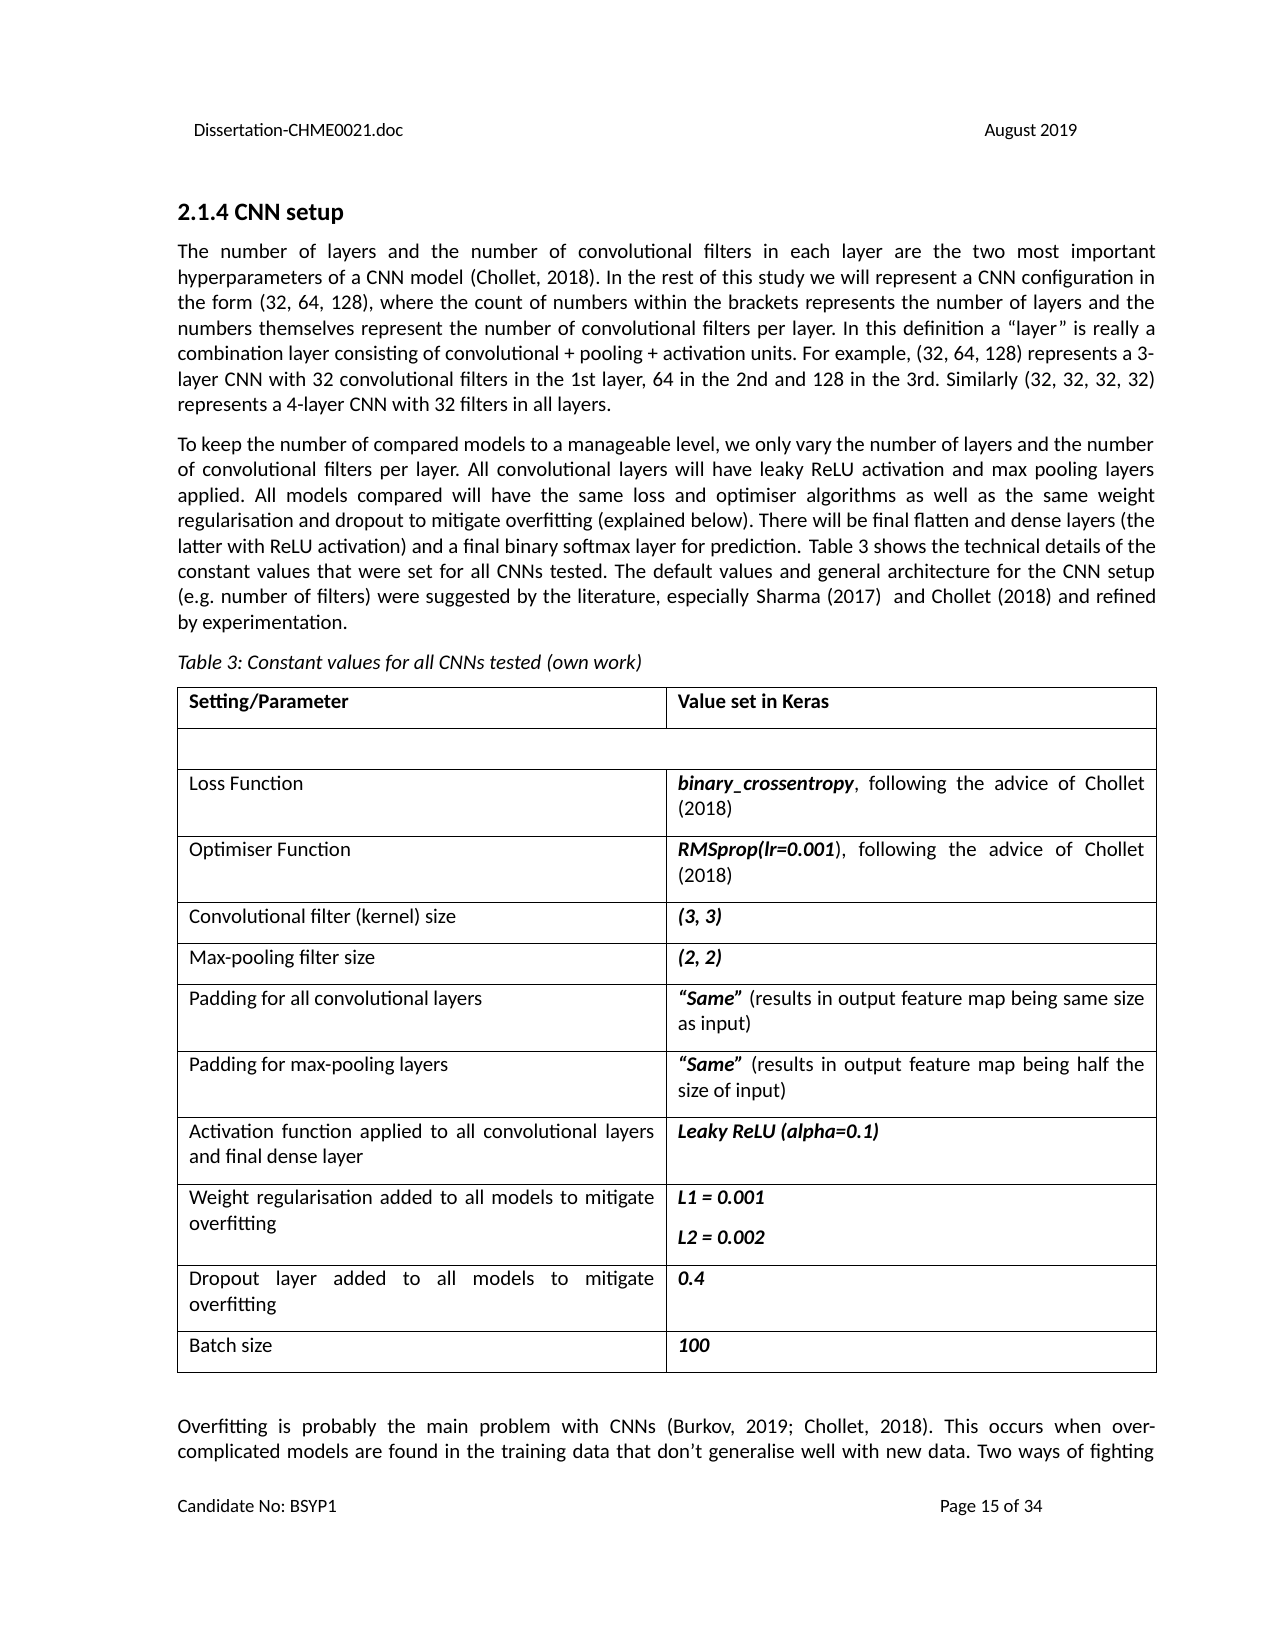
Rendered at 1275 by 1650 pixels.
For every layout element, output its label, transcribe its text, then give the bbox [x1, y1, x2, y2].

table_cell Optimiser Function [178, 837, 666, 902]
table_cell Leaky ReLU (alpha=0.1) [667, 1118, 1156, 1183]
table_cell Weight regularisation added to all models to mitigate overfitting [178, 1185, 666, 1264]
table_cell Loss Function [178, 770, 666, 836]
table_cell Activation function applied to all convolutional layers and final dense layer [178, 1118, 666, 1183]
table_cell L1 = 0.001 L2 = 0.002 [667, 1185, 1156, 1264]
table_header Setting/Parameter [178, 688, 666, 728]
table_cell (2, 2) [667, 944, 1156, 984]
text The number of layers and the number of convolutional filters in each layer are the two most important hyperparameters of a CNN model (Chollet, 2018). In the rest of this study we will represent a CNN configuration in the form (32, 64, 128), where the count of numbers within the brackets represents the number of layers and the numbers themselves represent the number of convolutional filters per layer. In this definition a “layer” is really a combination layer consisting of convolutional + pooling + activation units. For example, (32, 64, 128) represents a 3-layer CNN with 32 convolutional filters in the 1st layer, 64 in the 2nd and 128 in the 3rd. Similarly (32, 32, 32, 32) represents a 4-layer CNN with 32 filters in all layers. [177, 239, 1157, 417]
table_cell 0.4 [667, 1266, 1156, 1331]
table_cell 100 [667, 1332, 1156, 1372]
table_cell binary_crossentropy, following the advice of Chollet (2018) [667, 770, 1156, 836]
table_cell Dropout layer added to all models to mitigate overfitting [178, 1266, 666, 1331]
table_cell Max-pooling filter size [178, 944, 666, 984]
table_cell “Same” (results in output feature map being same size as input) [667, 985, 1156, 1051]
table_cell Padding for all convolutional layers [178, 985, 666, 1051]
text Table 3: Constant values for all CNNs tested (own work) [177, 649, 1157, 674]
table_cell [178, 729, 1156, 769]
subtitle 2.1.4 CNN setup [177, 196, 1157, 226]
table_cell “Same” (results in output feature map being half the size of input) [667, 1052, 1156, 1117]
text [177, 1413, 1157, 1464]
table_cell Padding for max-pooling layers [178, 1052, 666, 1117]
text To keep the number of compared models to a manageable level, we only vary the number of layers and the number of convolutional filters per layer. All convolutional layers will have leaky ReLU activation and max pooling layers applied. All models compared will have the same loss and optimiser algorithms as well as the same weight regularisation and dropout to mitigate overfitting (explained below). There will be final flatten and dense layers (the latter with ReLU activation) and a final binary softmax layer for prediction. Table 3 shows the technical details of the constant values that were set for all CNNs tested. The default values and general architecture for the CNN setup (e.g. number of filters) were suggested by the literature, especially Sharma (2017) and Chollet (2018) and refined by experimentation. [177, 431, 1157, 634]
table_cell RMSprop(lr=0.001), following the advice of Chollet (2018) [667, 837, 1156, 902]
table_header Value set in Keras [667, 688, 1156, 728]
table_cell Batch size [178, 1332, 666, 1372]
table_cell (3, 3) [667, 903, 1156, 943]
table_cell Convolutional filter (kernel) size [178, 903, 666, 943]
